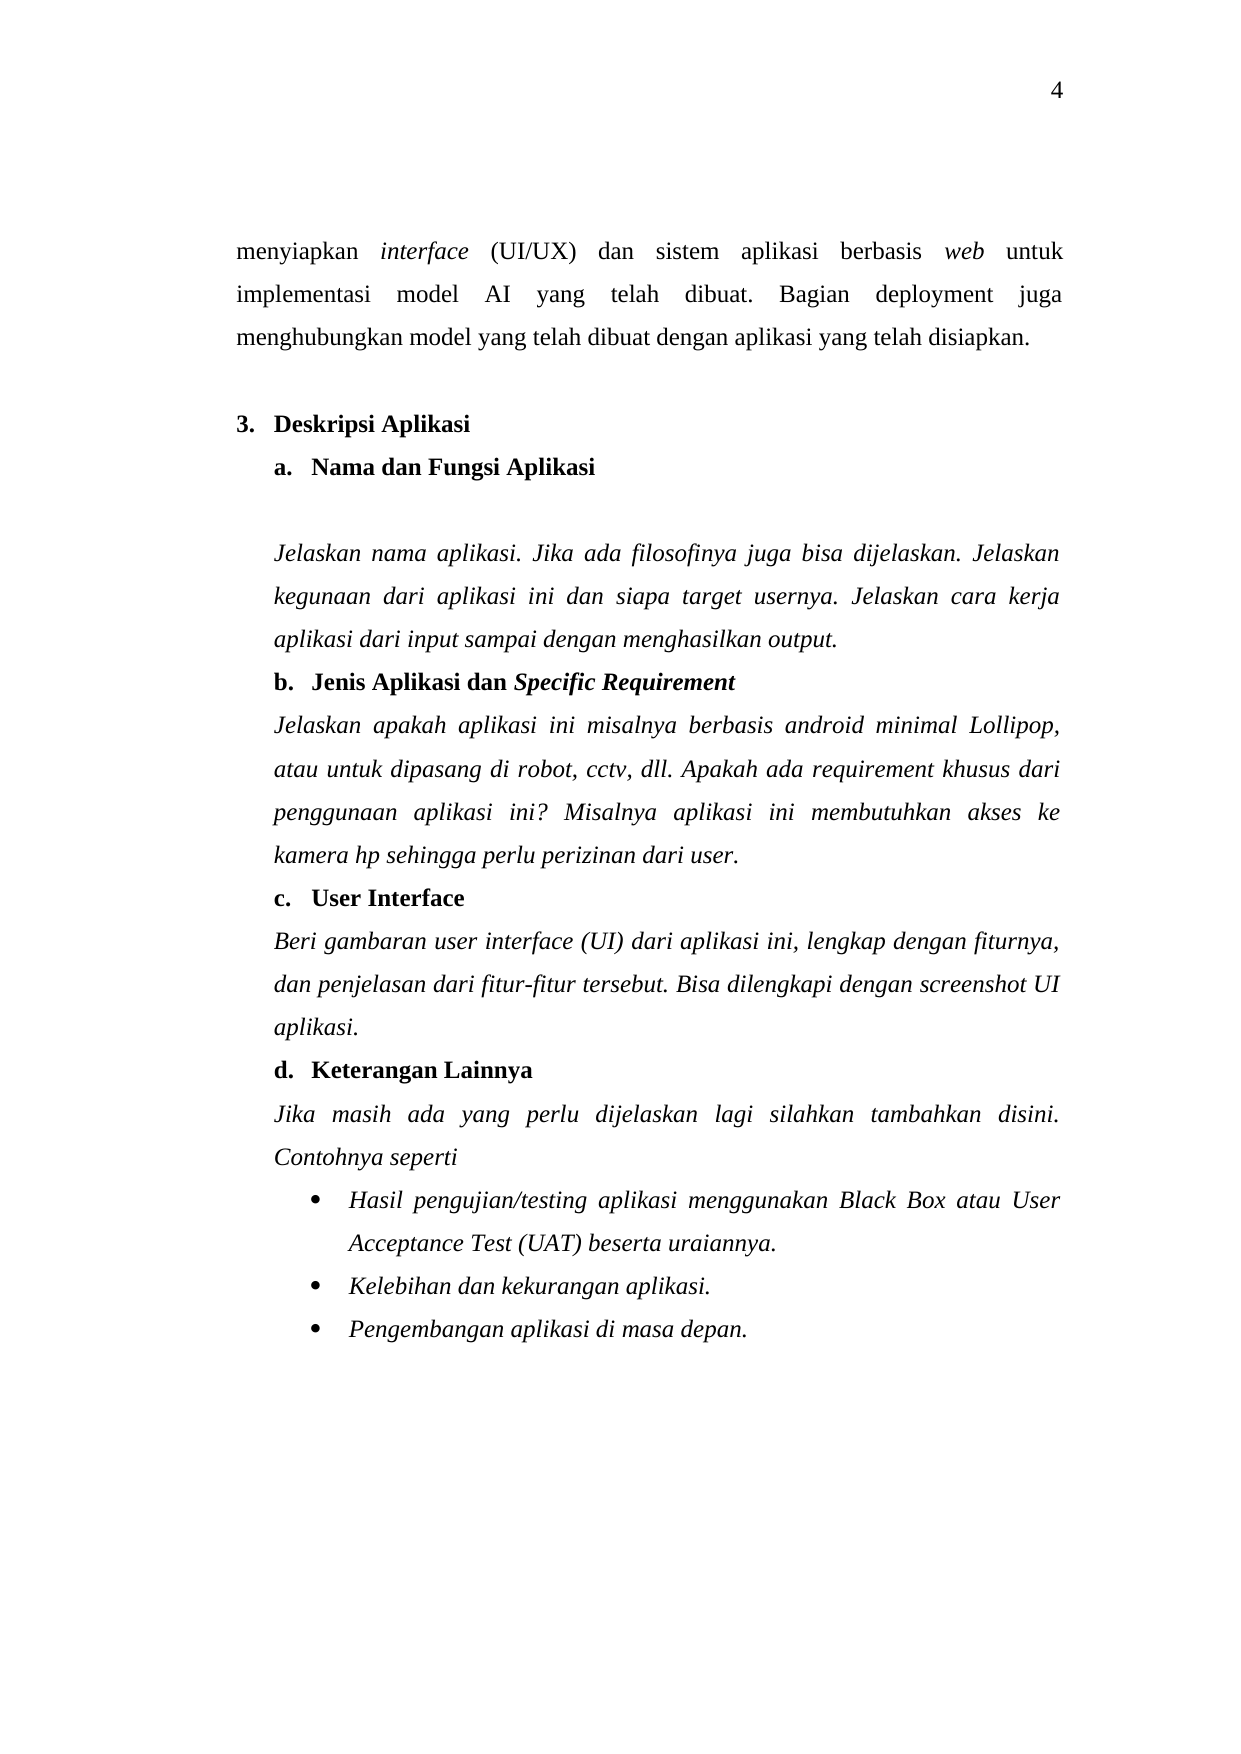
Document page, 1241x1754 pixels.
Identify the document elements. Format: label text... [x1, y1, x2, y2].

list Pengembangan aplikasi di masa depan. [311, 1314, 1063, 1343]
list User Interface [274, 883, 1063, 912]
list Jika masih ada yang perlu dijelaskan lagi silahkan tambahkan disini. Contohnya seperti [274, 1099, 1063, 1171]
list Jenis Aplikasi dan Specific Requirement [274, 667, 1063, 696]
list Jelaskan apakah aplikasi ini misalnya berbasis android minimal Lollipop, atau untuk dipasang di robot, cctv, dll. Apakah ada requirement khusus dari penggunaan aplikasi ini? Misalnya aplikasi ini membutuhkan akses ke kamera hp sehingga perlu perizinan dari user. [274, 711, 1063, 869]
list Jelaskan nama aplikasi. Jika ada filosofinya juga bisa dijelaskan. Jelaskan kegunaan dari aplikasi ini dan siapa target usernya. Jelaskan cara kerja aplikasi dari input sampai dengan menghasilkan output. [274, 538, 1063, 653]
list Beri gambaran user interface (UI) dari aplikasi ini, lengkap dengan fiturnya, dan penjelasan dari fitur-fitur tersebut. Bisa dilengkapi dengan screenshot UI aplikasi. [274, 926, 1063, 1041]
list Kelebihan dan kekurangan aplikasi. [311, 1271, 1063, 1300]
list Hasil pengujian/testing aplikasi menggunakan Black Box atau User Acceptance Test (UAT) beserta uraiannya. [311, 1185, 1063, 1257]
list Deskripsi Aplikasi [236, 409, 1063, 437]
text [236, 236, 1063, 351]
list Keterangan Lainnya [274, 1056, 1063, 1084]
list Nama dan Fungsi Aplikasi [274, 452, 1063, 481]
